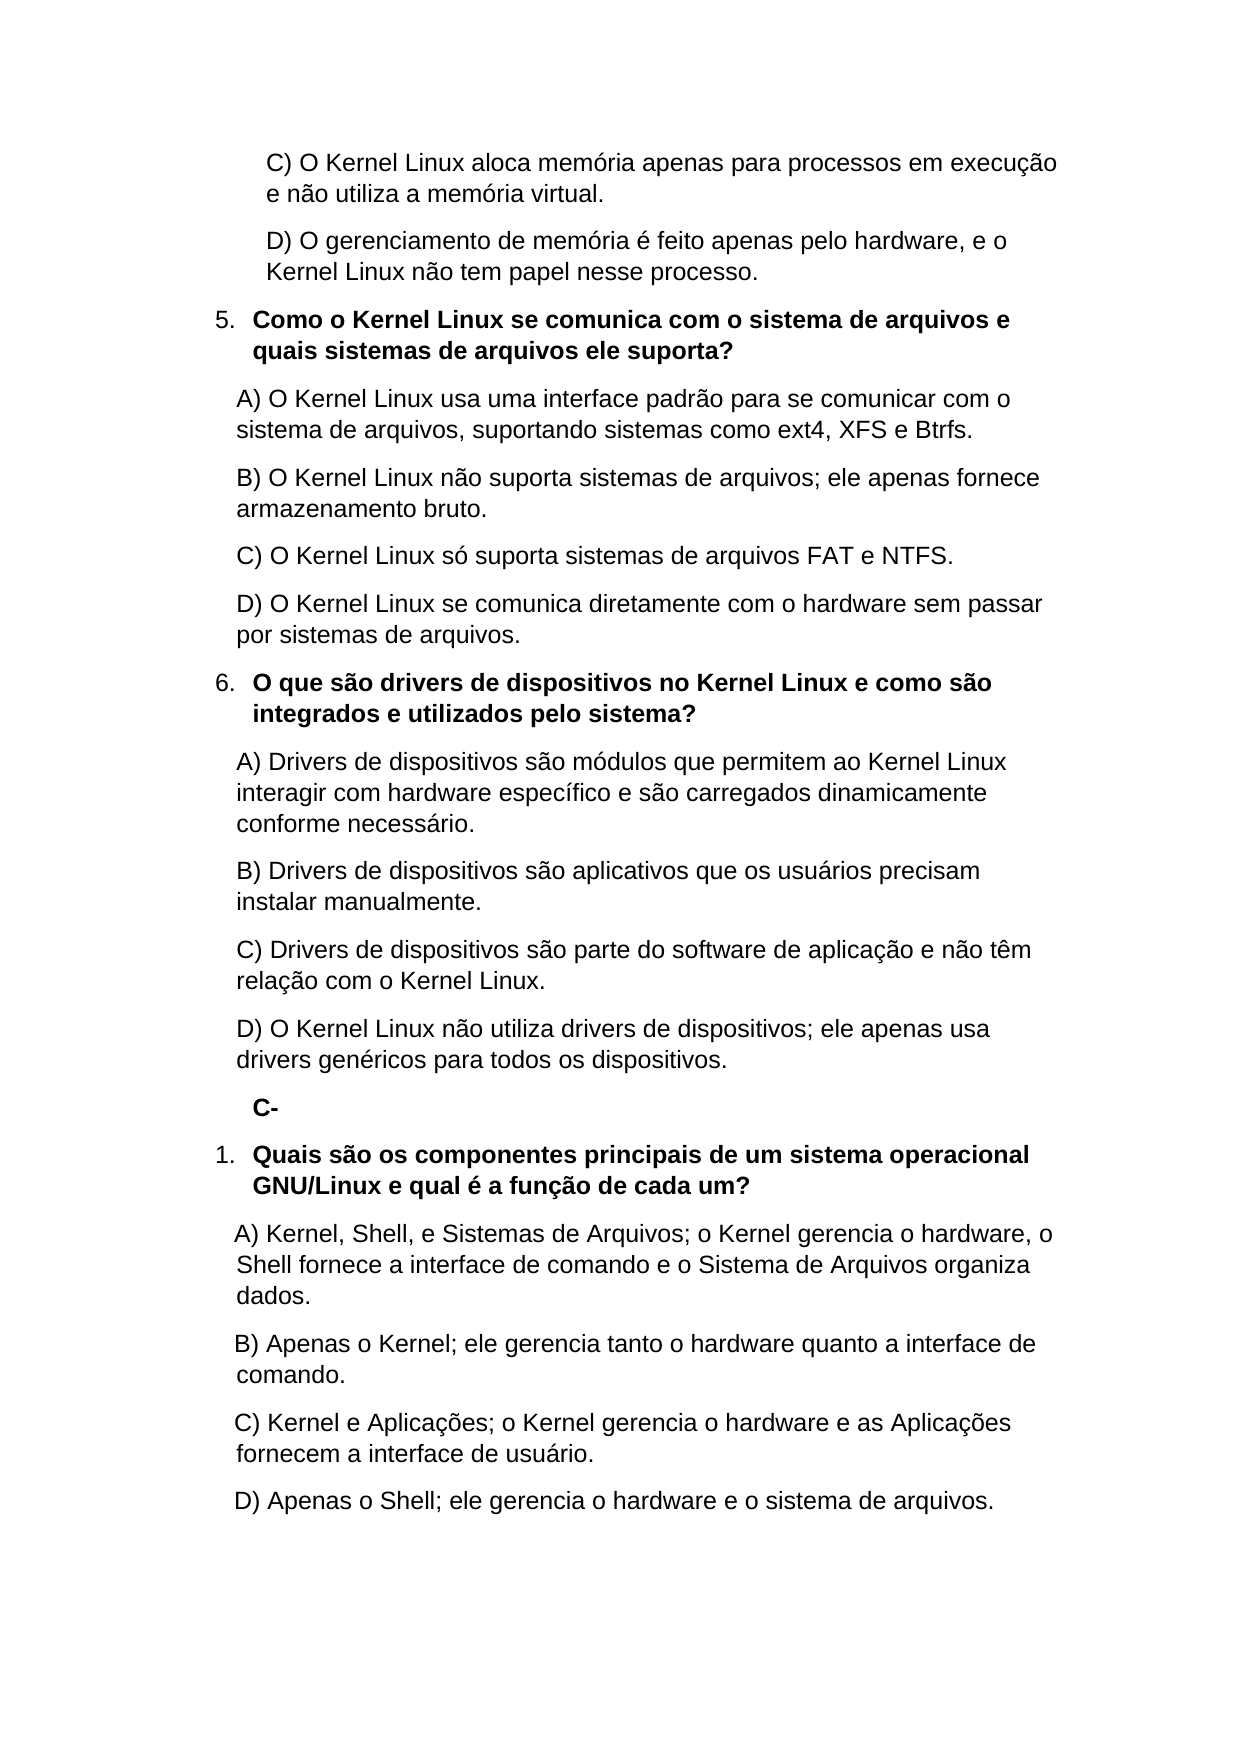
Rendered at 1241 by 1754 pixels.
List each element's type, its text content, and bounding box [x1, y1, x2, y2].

text D) O Kernel Linux se comunica diretamente com o hardware sem passar por sistemas de arquivos. [236, 589, 1063, 649]
text D) Apenas o Shell; ele gerencia o hardware e o sistema de arquivos. [234, 1486, 1063, 1515]
text A) Drivers de dispositivos são módulos que permitem ao Kernel Linux interagir com hardware específico e são carregados dinamicamente conforme necessário. [236, 747, 1063, 837]
text D) O gerenciamento de memória é feito apenas pelo hardware, e o Kernel Linux não tem papel nesse processo. [266, 226, 1063, 286]
list O que são drivers de dispositivos no Kernel Linux e como são integrados e utilizados pelo sistema? [215, 668, 1063, 728]
text B) Drivers de dispositivos são aplicativos que os usuários precisam instalar manualmente. [236, 856, 1063, 916]
text B) Apenas o Kernel; ele gerencia tanto o hardware quanto a interface de comando. [234, 1329, 1063, 1389]
text C) Drivers de dispositivos são parte do software de aplicação e não têm relação com o Kernel Linux. [236, 935, 1063, 995]
text C) Kernel e Aplicações; o Kernel gerencia o hardware e as Aplicações fornecem a interface de usuário. [234, 1408, 1063, 1467]
list Como o Kernel Linux se comunica com o sistema de arquivos e quais sistemas de arquivos ele suporta? [215, 305, 1063, 365]
text B) O Kernel Linux não suporta sistemas de arquivos; ele apenas fornece armazenamento bruto. [236, 463, 1063, 522]
text C- [252, 1093, 1063, 1121]
text C) O Kernel Linux só suporta sistemas de arquivos FAT e NTFS. [236, 541, 1063, 570]
text C) O Kernel Linux aloca memória apenas para processos em execução e não utiliza a memória virtual. [266, 148, 1063, 207]
list Quais são os componentes principais de um sistema operacional GNU/Linux e qual é a função de cada um? [215, 1140, 1063, 1200]
text A) O Kernel Linux usa uma interface padrão para se comunicar com o sistema de arquivos, suportando sistemas como ext4, XFS e Btrfs. [236, 384, 1063, 444]
text D) O Kernel Linux não utiliza drivers de dispositivos; ele apenas usa drivers genéricos para todos os dispositivos. [236, 1014, 1063, 1074]
text A) Kernel, Shell, e Sistemas de Arquivos; o Kernel gerencia o hardware, o Shell fornece a interface de comando e o Sistema de Arquivos organiza dados. [234, 1219, 1063, 1310]
